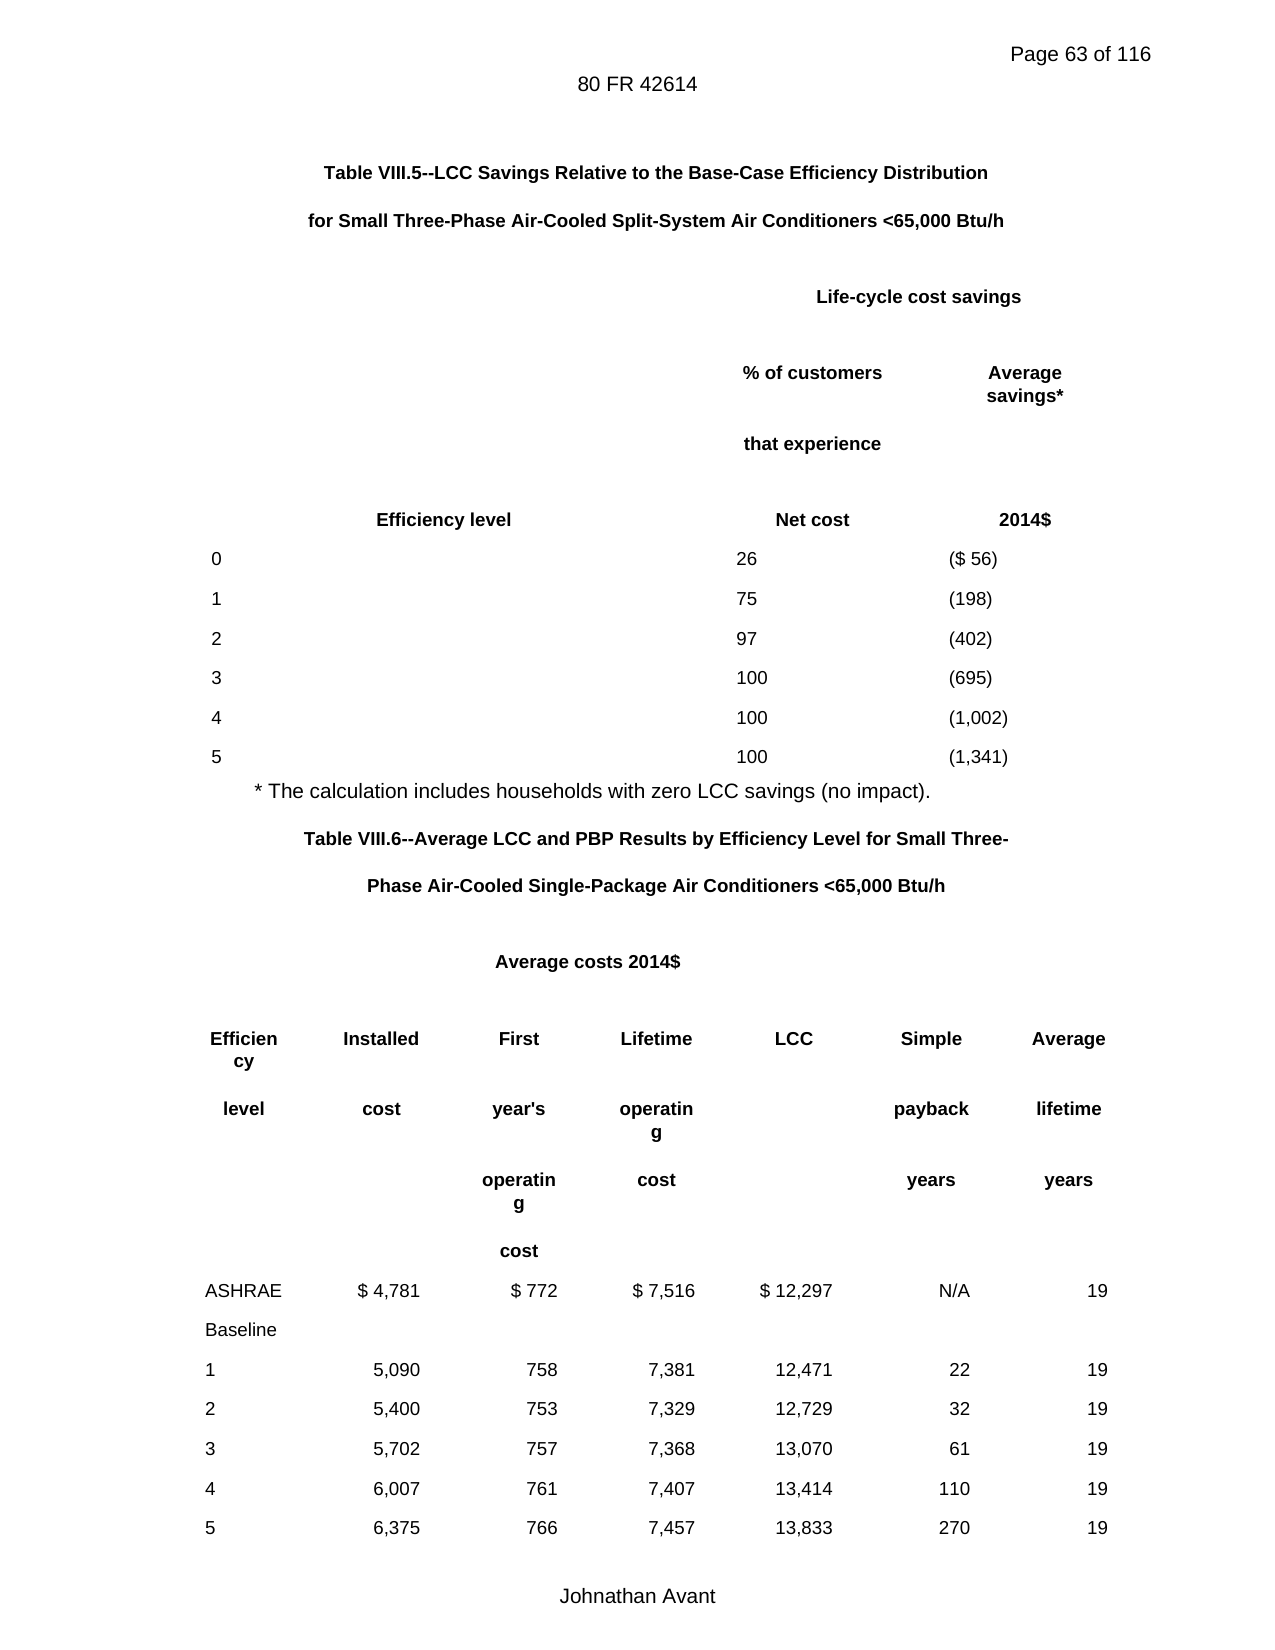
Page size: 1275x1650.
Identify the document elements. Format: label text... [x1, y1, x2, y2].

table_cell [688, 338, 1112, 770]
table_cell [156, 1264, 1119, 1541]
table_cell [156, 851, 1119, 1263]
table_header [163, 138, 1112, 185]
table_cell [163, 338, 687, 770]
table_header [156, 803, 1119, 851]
text * The calculation includes households with zero LCC savings (no impact). [254, 776, 1171, 803]
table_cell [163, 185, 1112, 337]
